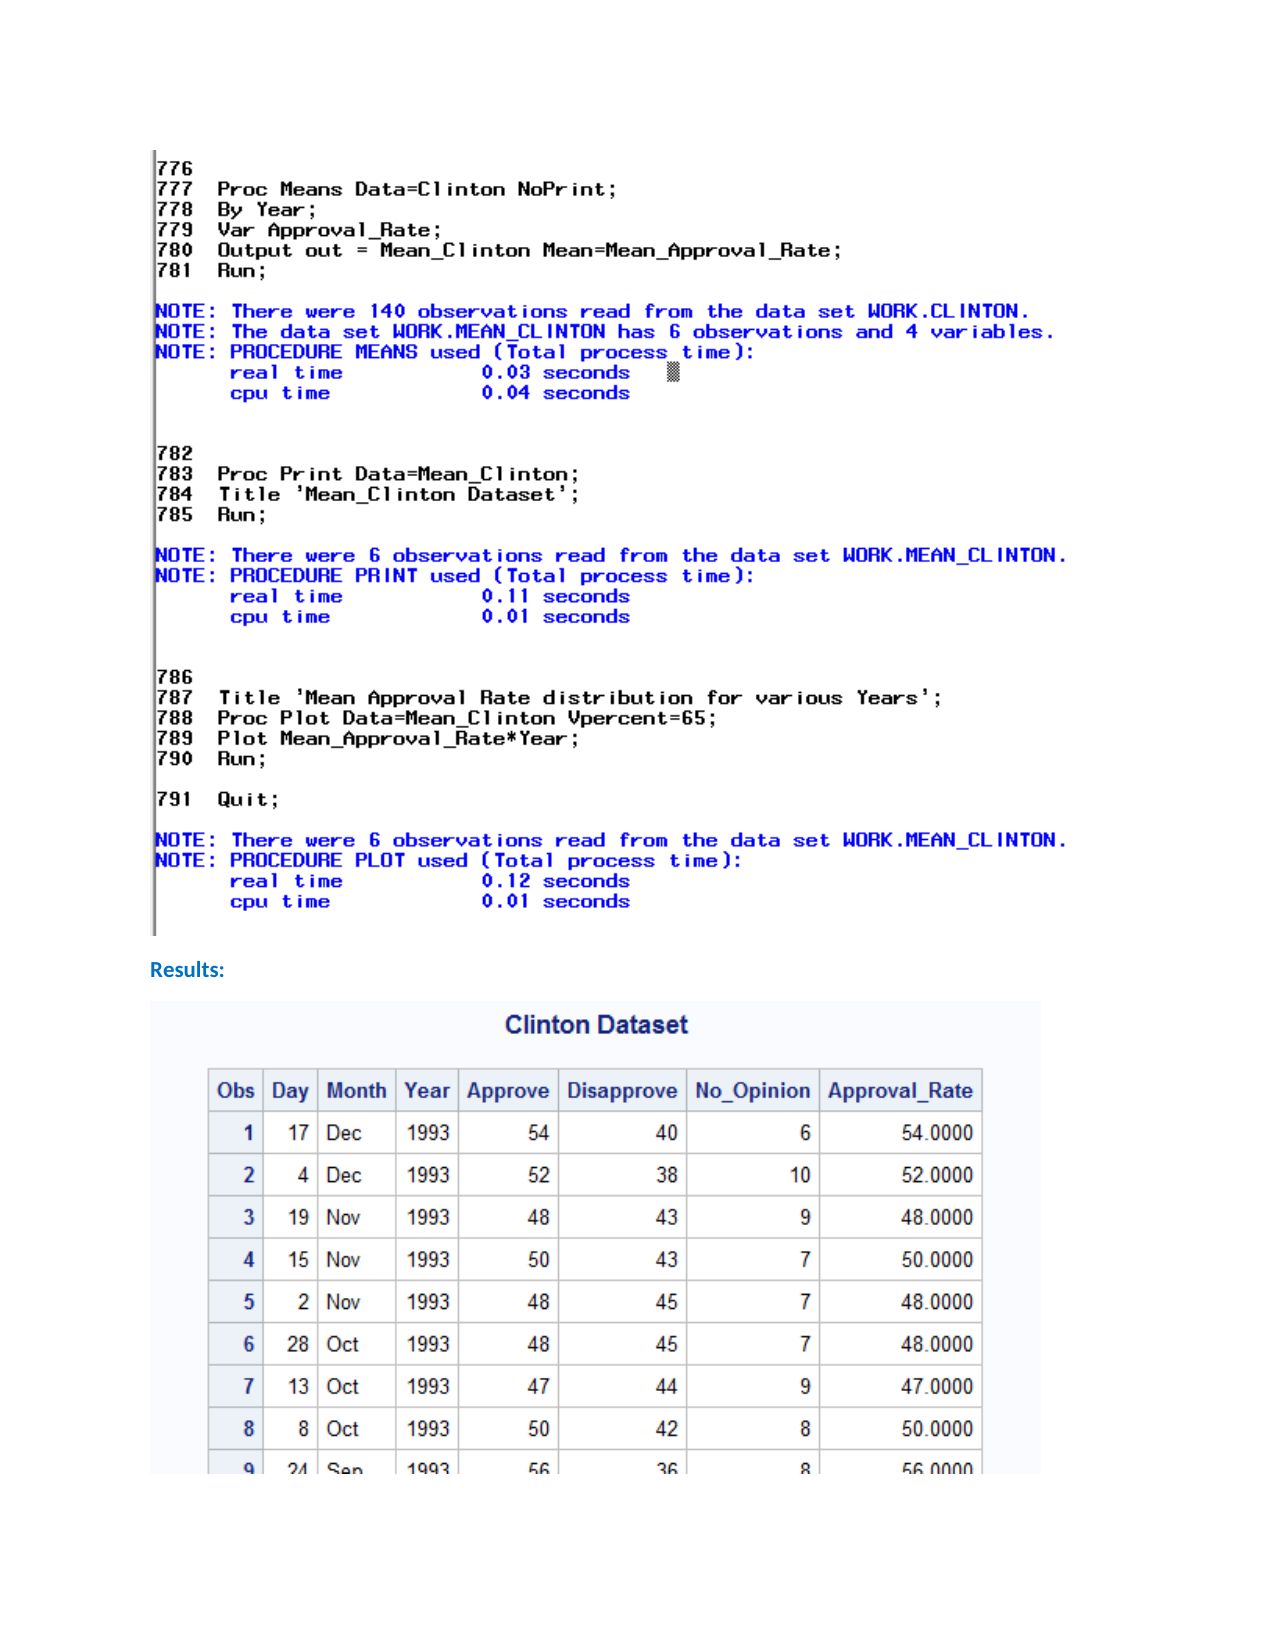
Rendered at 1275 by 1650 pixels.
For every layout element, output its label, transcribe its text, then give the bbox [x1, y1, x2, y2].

picture [150, 1001, 1041, 1474]
picture [150, 150, 1091, 936]
text Results: [150, 955, 1125, 983]
